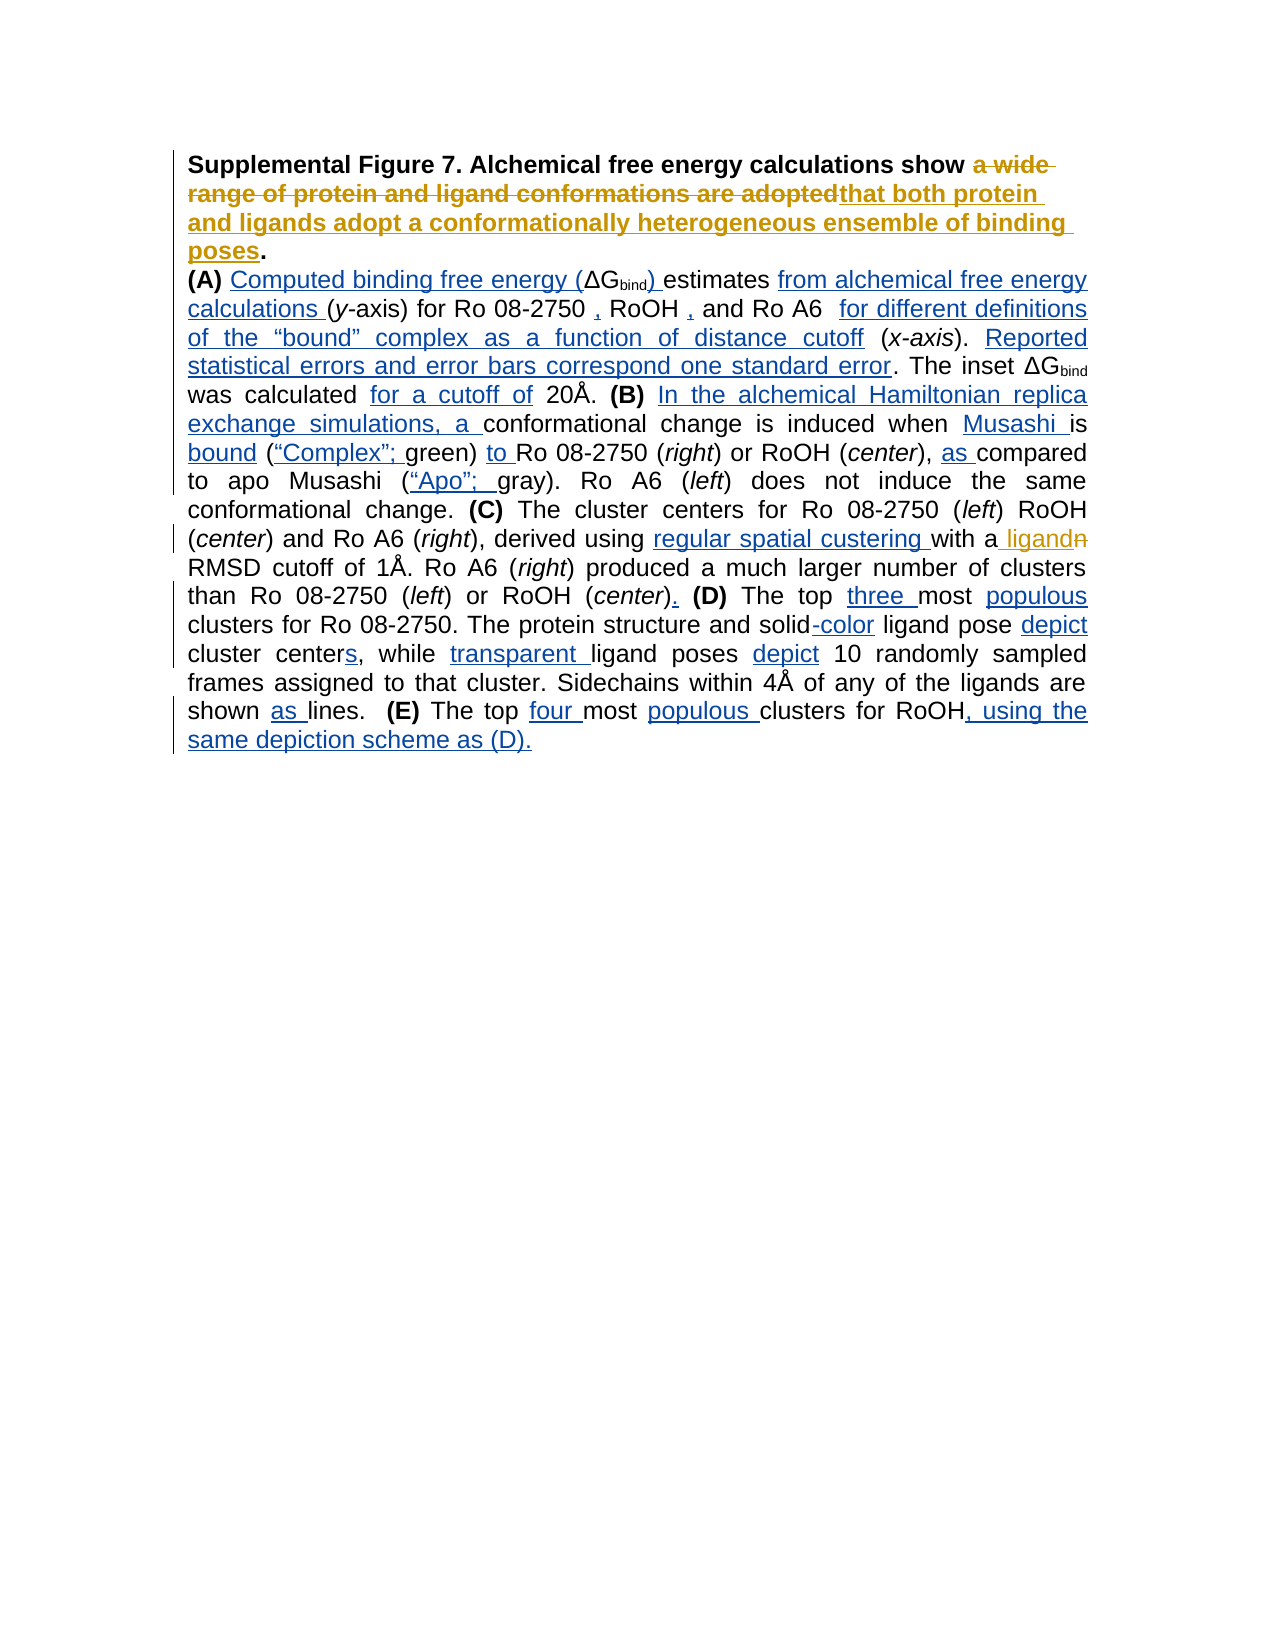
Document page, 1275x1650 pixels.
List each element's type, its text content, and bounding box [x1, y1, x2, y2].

text (A) ΔGbindestimates (y-axis) for Ro 08-2750 RoOH and Ro A6 (x-axis). . The inset ΔGbind was calculated 20Å. (B) conformational change is induced when is (green) Ro 08-2750 (right) or RoOH (center), compared to apo Musashi (gray). Ro A6 (left) does not induce the same conformational change. (C) The cluster centers for Ro 08-2750 (left) RoOH (center) and Ro A6 (right), derived using with a RMSD cutoff of 1Å. Ro A6 (right) produced a much larger number of clusters than Ro 08-2750 (left) or RoOH (center) (D) The top most clusters for Ro 08-2750. The protein structure and solid ligand pose cluster center, while ligand poses 10 randomly sampled frames assigned to that cluster. Sidechains within 4Å of any of the ligands are shown lines. (E) The top most clusters for RoOH [187, 265, 1087, 754]
text Supplemental Figure 7. Alchemical free energy calculations show . [187, 150, 1087, 265]
